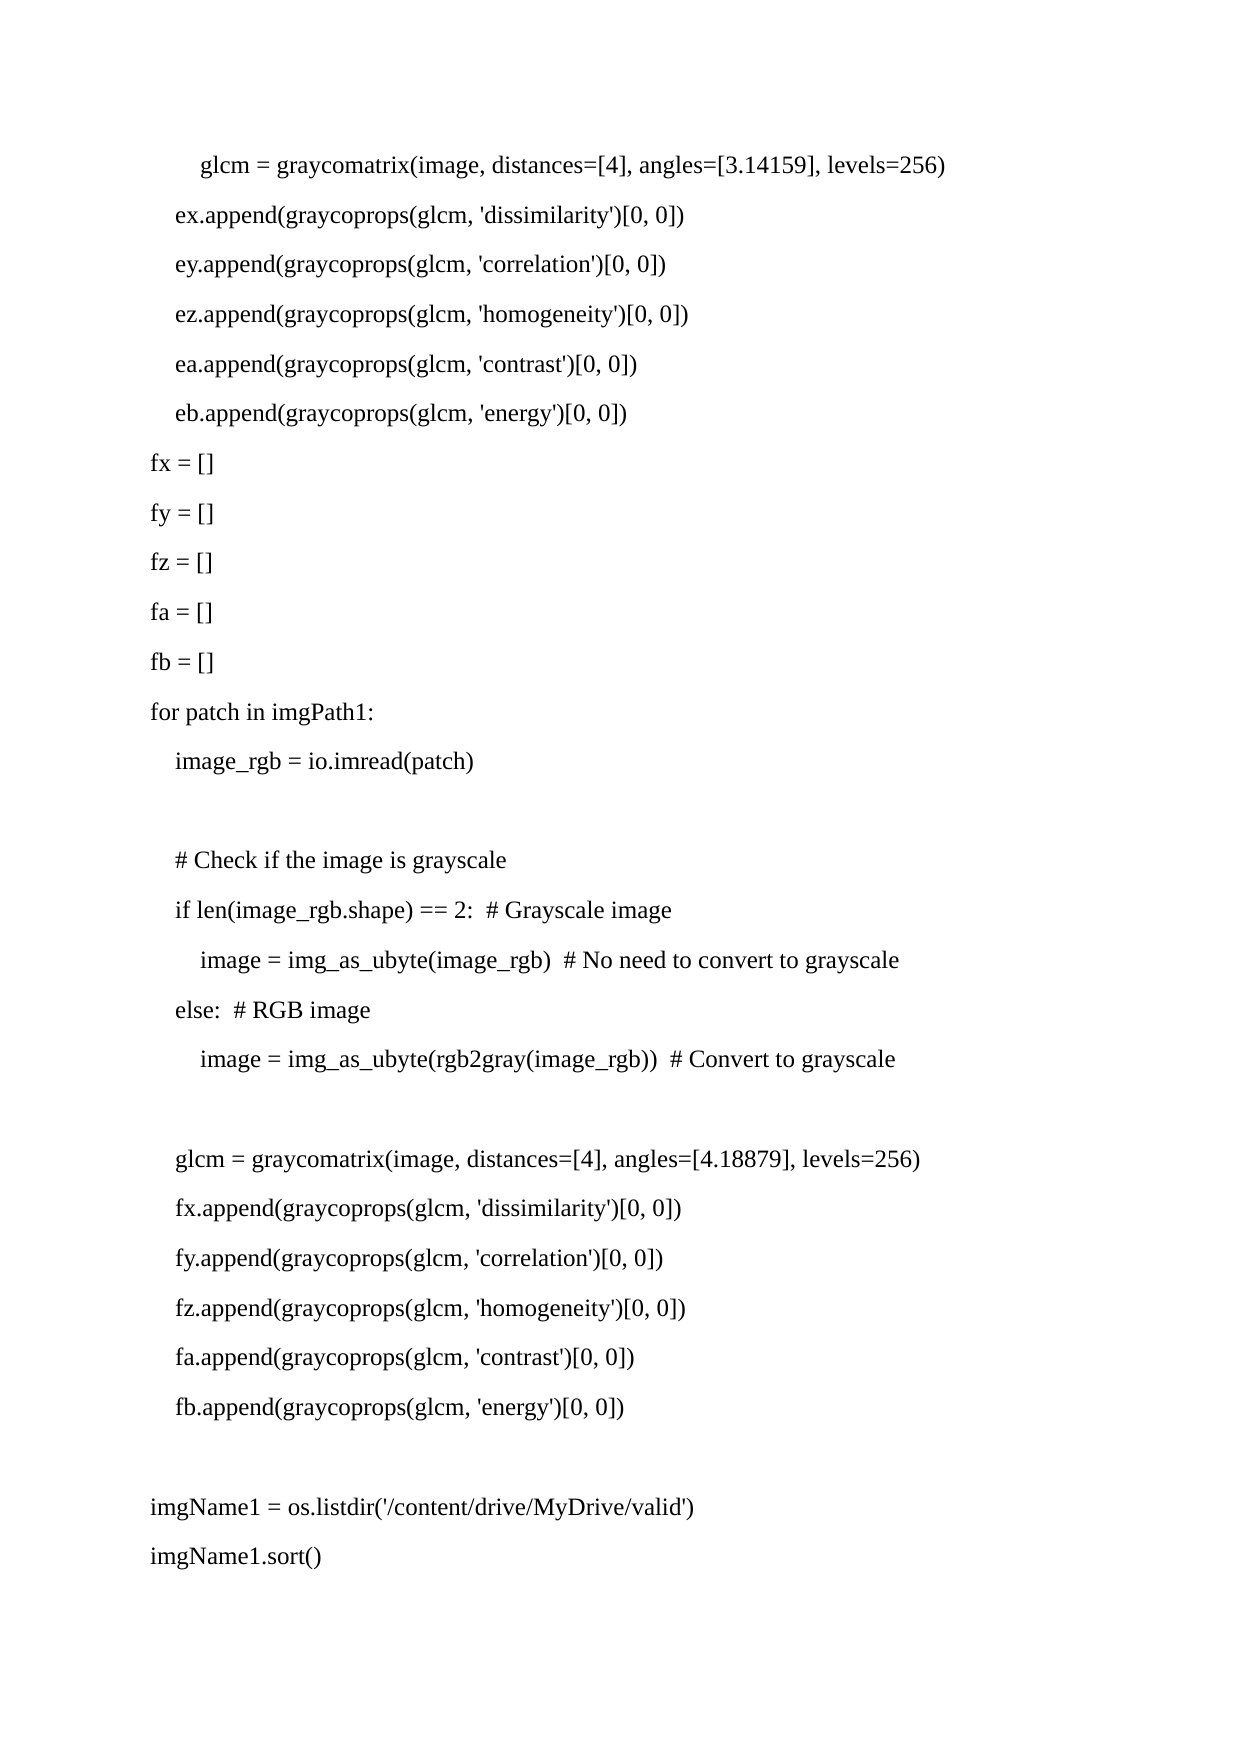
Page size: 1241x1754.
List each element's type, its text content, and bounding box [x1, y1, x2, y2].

text ez.append(graycoprops(glcm, 'homogeneity')[0, 0]) [150, 299, 1090, 328]
text eb.append(graycoprops(glcm, 'energy')[0, 0]) [150, 398, 1090, 427]
text image = img_as_ubyte(rgb2gray(image_rgb)) # Convert to grayscale [150, 1044, 1090, 1073]
text ea.append(graycoprops(glcm, 'contrast')[0, 0]) [150, 349, 1090, 377]
text fx.append(graycoprops(glcm, 'dissimilarity')[0, 0]) [150, 1193, 1090, 1222]
text image = img_as_ubyte(image_rgb) # No need to convert to grayscale [150, 945, 1090, 974]
text fx = [] [150, 448, 1090, 477]
text ex.append(graycoprops(glcm, 'dissimilarity')[0, 0]) [150, 200, 1090, 228]
text fb = [] [150, 647, 1090, 676]
text fa.append(graycoprops(glcm, 'contrast')[0, 0]) [150, 1342, 1090, 1371]
text if len(image_rgb.shape) == 2: # Grayscale image [150, 895, 1090, 924]
text glcm = graycomatrix(image, distances=[4], angles=[3.14159], levels=256) [150, 150, 1090, 179]
text imgName1.sort() [150, 1541, 1090, 1570]
text glcm = graycomatrix(image, distances=[4], angles=[4.18879], levels=256) [150, 1144, 1090, 1172]
text for patch in imgPath1: [150, 697, 1090, 725]
text fb.append(graycoprops(glcm, 'energy')[0, 0]) [150, 1392, 1090, 1421]
text # Check if the image is grayscale [150, 846, 1090, 874]
text else: # RGB image [150, 995, 1090, 1023]
text image_rgb = io.imread(patch) [150, 746, 1090, 775]
text imgName1 = os.listdir('/content/drive/MyDrive/valid') [150, 1492, 1090, 1520]
text fa = [] [150, 597, 1090, 626]
text fz = [] [150, 547, 1090, 576]
text ey.append(graycoprops(glcm, 'correlation')[0, 0]) [150, 249, 1090, 278]
text fy.append(graycoprops(glcm, 'correlation')[0, 0]) [150, 1243, 1090, 1272]
text fy = [] [150, 498, 1090, 527]
text fz.append(graycoprops(glcm, 'homogeneity')[0, 0]) [150, 1293, 1090, 1322]
